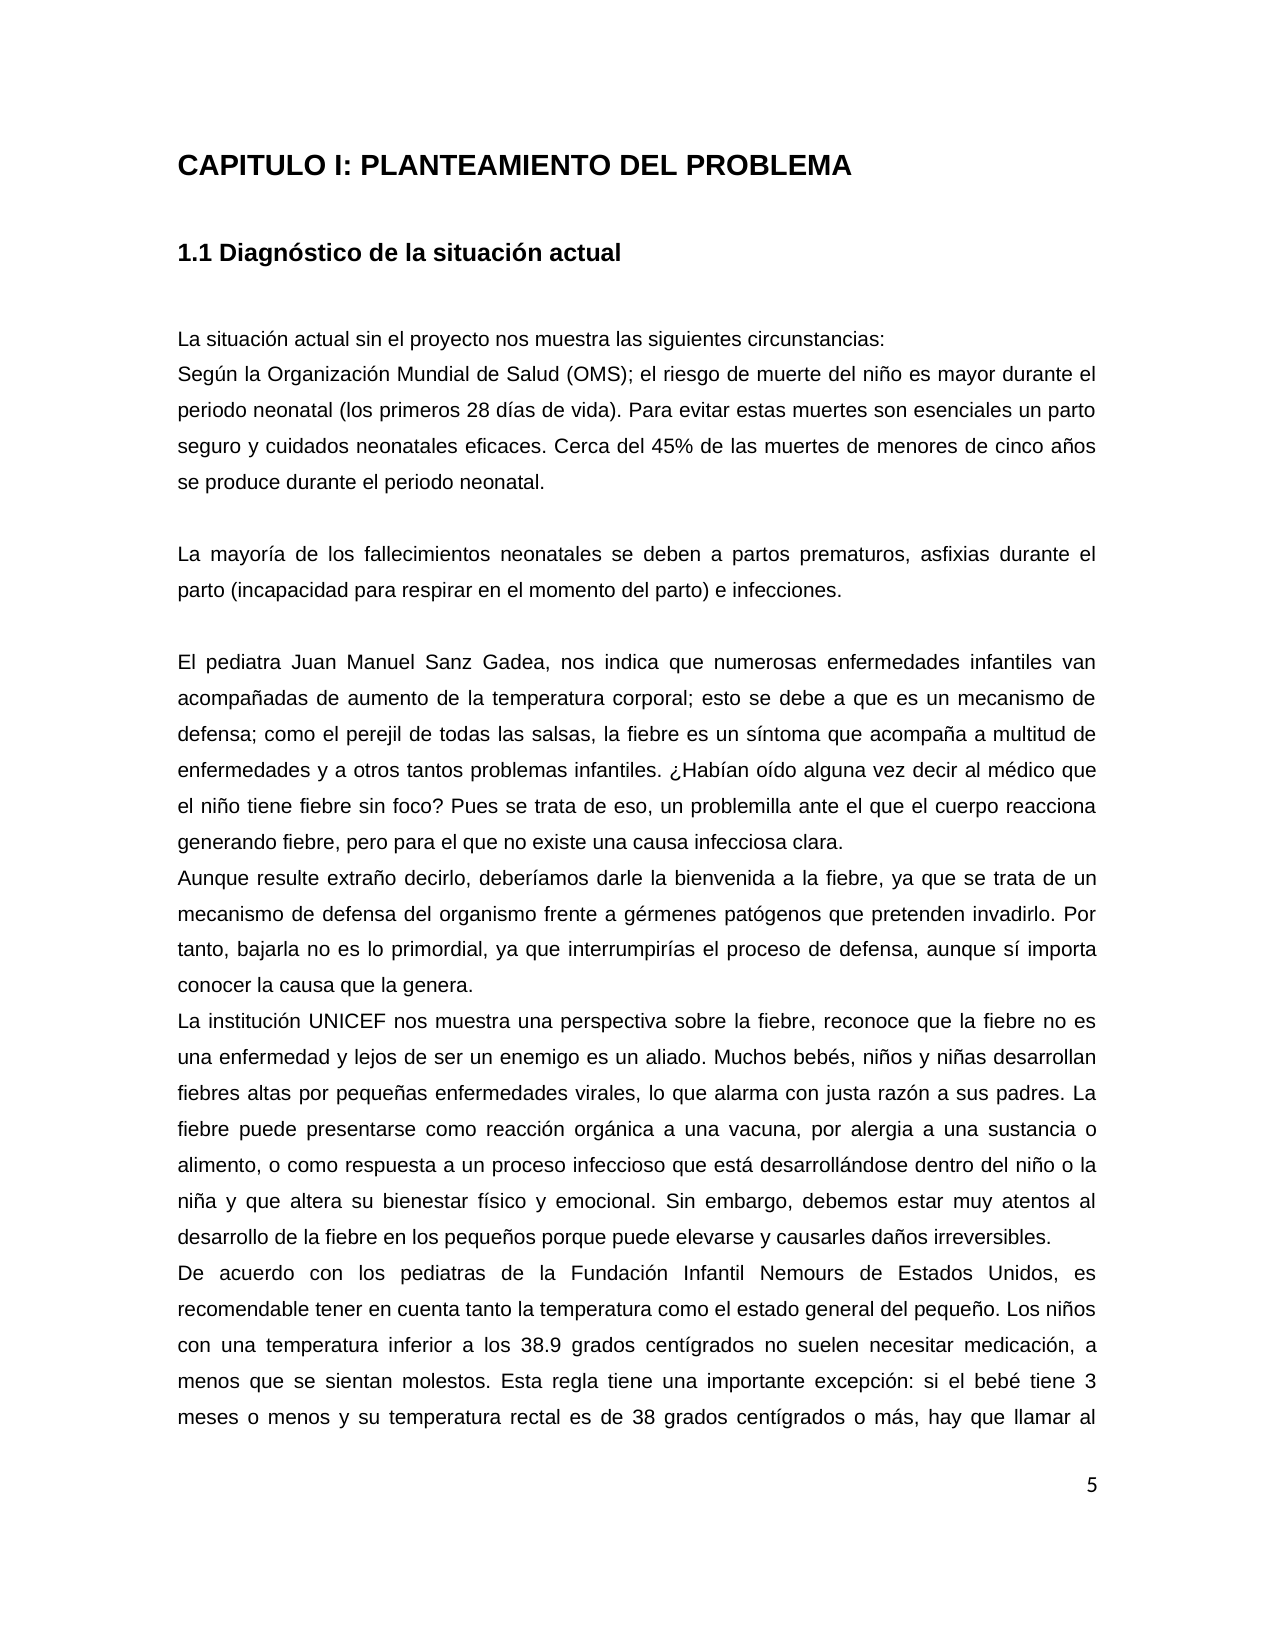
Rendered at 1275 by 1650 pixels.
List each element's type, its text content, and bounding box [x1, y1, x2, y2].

text Según la Organización Mundial de Salud (OMS); el riesgo de muerte del niño es mayor durante el periodo neonatal (los primeros 28 días de vida). Para evitar estas muertes son esenciales un parto seguro y cuidados neonatales eficaces. Cerca del 45% de las muertes de menores de cinco años se produce durante el periodo neonatal. [177, 362, 1098, 494]
text La mayoría de los fallecimientos neonatales se deben a partos prematuros, asfixias durante el parto (incapacidad para respirar en el momento del parto) e infecciones. [177, 542, 1098, 602]
text El pediatra Juan Manuel Sanz Gadea, nos indica que numerosas enfermedades infantiles van acompañadas de aumento de la temperatura corporal; esto se debe a que es un mecanismo de defensa; como el perejil de todas las salsas, la fiebre es un síntoma que acompaña a multitud de enfermedades y a otros tantos problemas infantiles. ¿Habían oído alguna vez decir al médico que el niño tiene fiebre sin foco? Pues se trata de eso, un problemilla ante el que el cuerpo reacciona generando fiebre, pero para el que no existe una causa infecciosa clara. [177, 650, 1098, 853]
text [177, 1261, 1098, 1428]
subtitle CAPITULO I: PLANTEAMIENTO DEL PROBLEMA [177, 148, 1098, 181]
subtitle 1.1 Diagnóstico de la situación actual [177, 238, 1098, 267]
text La situación actual sin el proyecto nos muestra las siguientes circunstancias: [177, 326, 1098, 350]
text La institución UNICEF nos muestra una perspectiva sobre la fiebre, reconoce que la fiebre no es una enfermedad y lejos de ser un enemigo es un aliado. Muchos bebés, niños y niñas desarrollan fiebres altas por pequeñas enfermedades virales, lo que alarma con justa razón a sus padres. La fiebre puede presentarse como reacción orgánica a una vacuna, por alergia a una sustancia o alimento, o como respuesta a un proceso infeccioso que está desarrollándose dentro del niño o la niña y que altera su bienestar físico y emocional. Sin embargo, debemos estar muy atentos al desarrollo de la fiebre en los pequeños porque puede elevarse y causarles daños irreversibles. [177, 1009, 1098, 1249]
text Aunque resulte extraño decirlo, deberíamos darle la bienvenida a la fiebre, ya que se trata de un mecanismo de defensa del organismo frente a gérmenes patógenos que pretenden invadirlo. Por tanto, bajarla no es lo primordial, ya que interrumpirías el proceso de defensa, aunque sí importa conocer la causa que la genera. [177, 865, 1098, 997]
